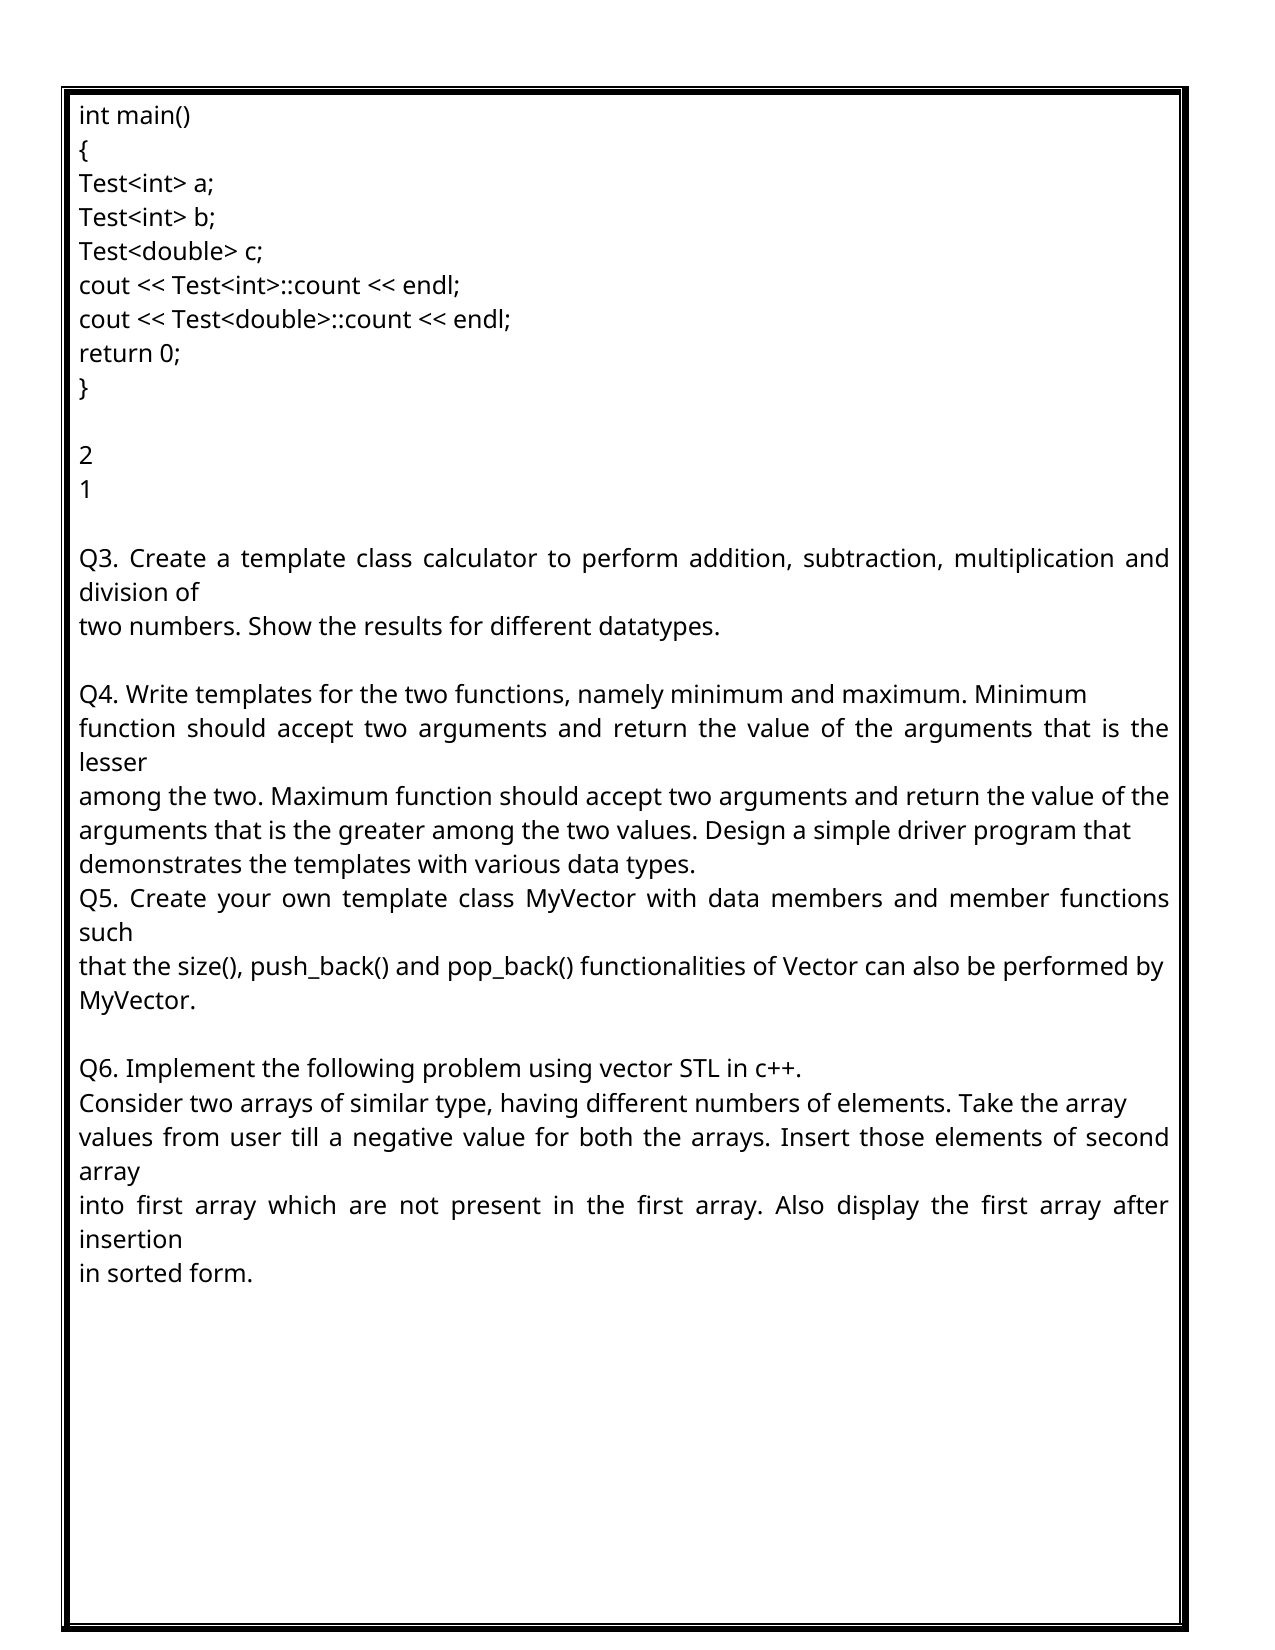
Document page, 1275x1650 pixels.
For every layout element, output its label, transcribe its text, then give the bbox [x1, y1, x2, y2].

text Q5. Create your own template class MyVector with data members and member functions such [78, 881, 1171, 949]
text Q4. Write templates for the two functions, namely minimum and maximum. Minimum [78, 676, 1171, 711]
text cout << Test<int>::count << endl; [78, 268, 1171, 302]
text } [78, 370, 1171, 404]
text cout << Test<double>::count << endl; [78, 302, 1171, 336]
text Test<double> c; [78, 234, 1171, 268]
text Consider two arrays of similar type, having different numbers of elements. Take the array [78, 1085, 1171, 1119]
text Test<int> b; [78, 199, 1171, 234]
text int main() [78, 97, 1171, 131]
text two numbers. Show the results for different datatypes. [78, 608, 1171, 642]
text Test<int> a; [78, 166, 1171, 199]
text function should accept two arguments and return the value of the arguments that is the lesser [78, 711, 1171, 779]
text in sorted form. [78, 1256, 1171, 1289]
text that the size(), push_back() and pop_back() functionalities of Vector can also be performed by [78, 949, 1171, 983]
text MyVector. [78, 983, 1171, 1017]
text return 0; [78, 336, 1171, 370]
text into first array which are not present in the first array. Also display the first array after insertion [78, 1187, 1171, 1256]
text Q3. Create a template class calculator to perform addition, subtraction, multiplication and division of [78, 540, 1171, 608]
text 1 [78, 472, 1171, 506]
text { [78, 131, 1171, 166]
text 2 [78, 438, 1171, 472]
text values from user till a negative value for both the arrays. Insert those elements of second array [78, 1119, 1171, 1187]
text arguments that is the greater among the two values. Design a simple driver program that [78, 813, 1171, 847]
text Q6. Implement the following problem using vector STL in c++. [78, 1051, 1171, 1085]
text among the two. Maximum function should accept two arguments and return the value of the [78, 779, 1171, 813]
text demonstrates the templates with various data types. [78, 847, 1171, 881]
